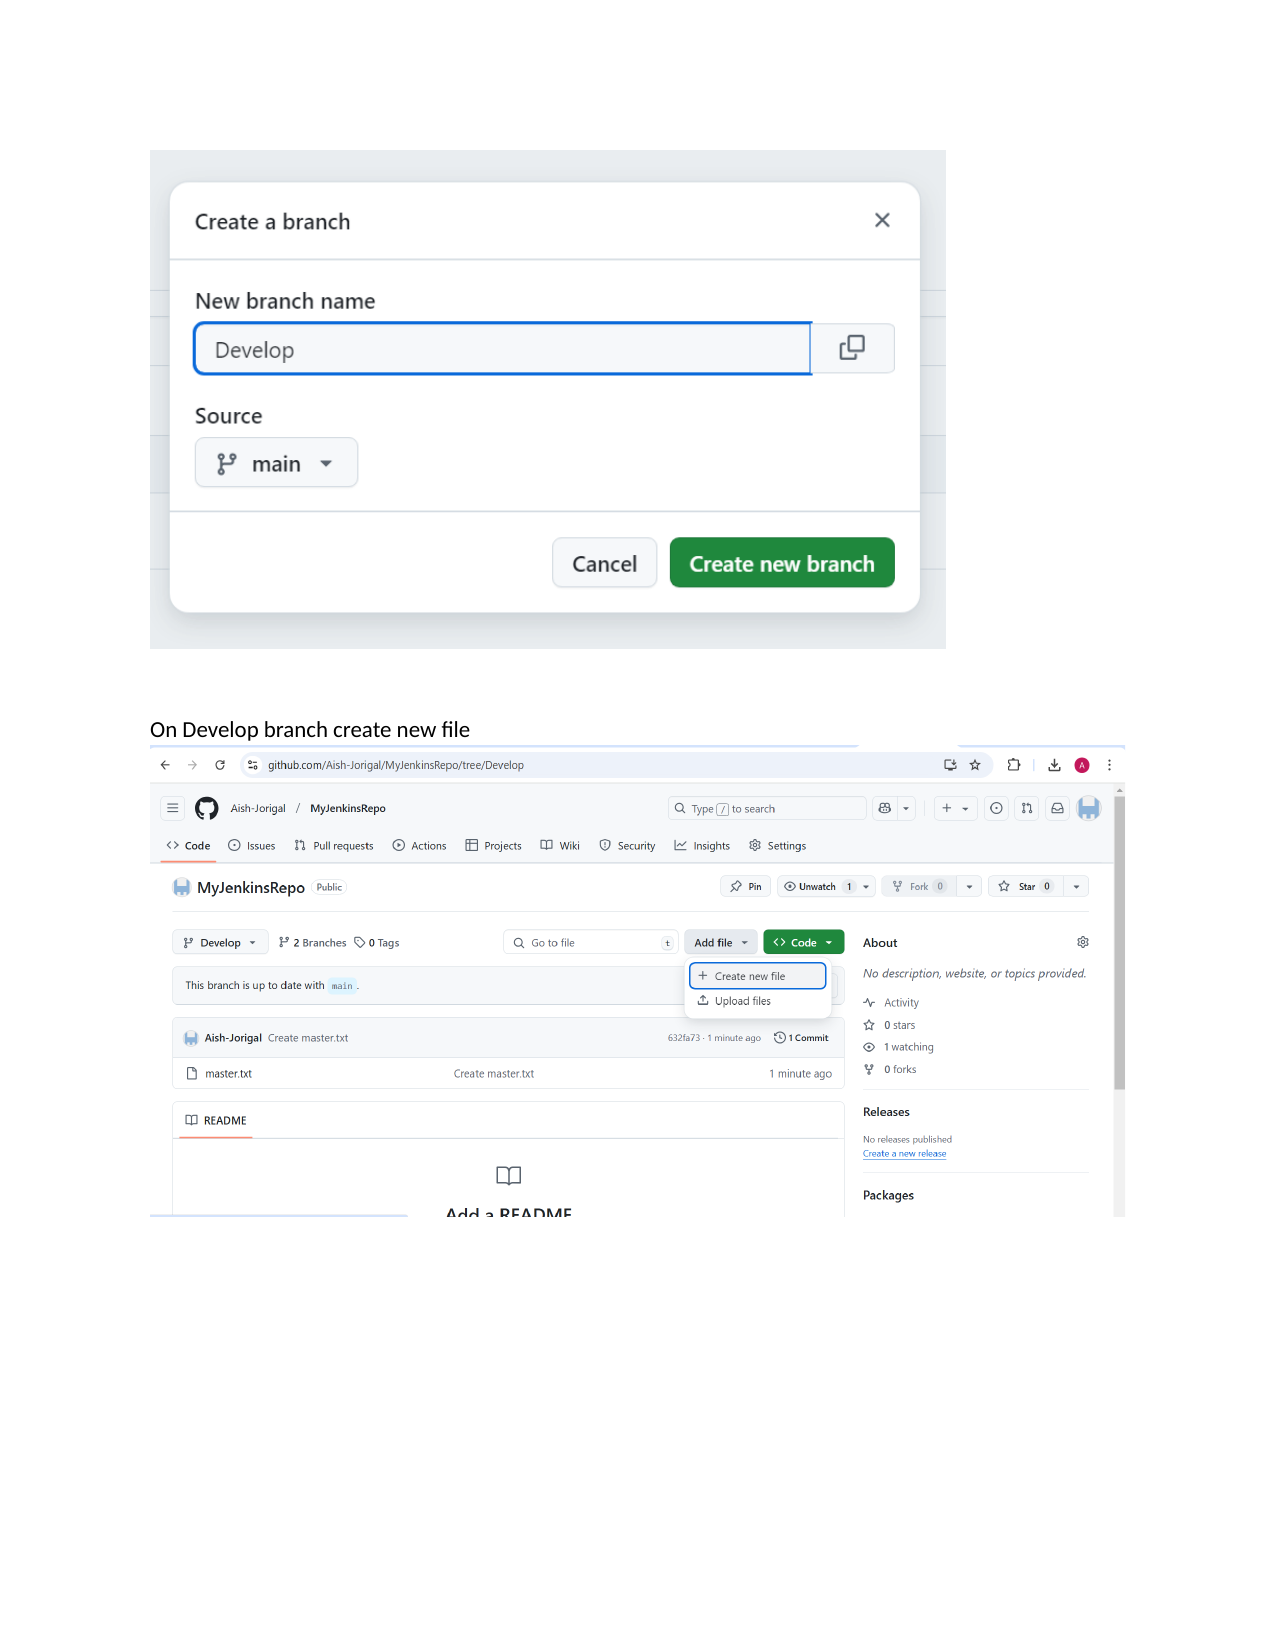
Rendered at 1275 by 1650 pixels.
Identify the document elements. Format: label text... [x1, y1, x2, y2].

picture [150, 150, 946, 649]
text On Develop branch create new file [150, 715, 1125, 745]
picture [150, 745, 1125, 1217]
